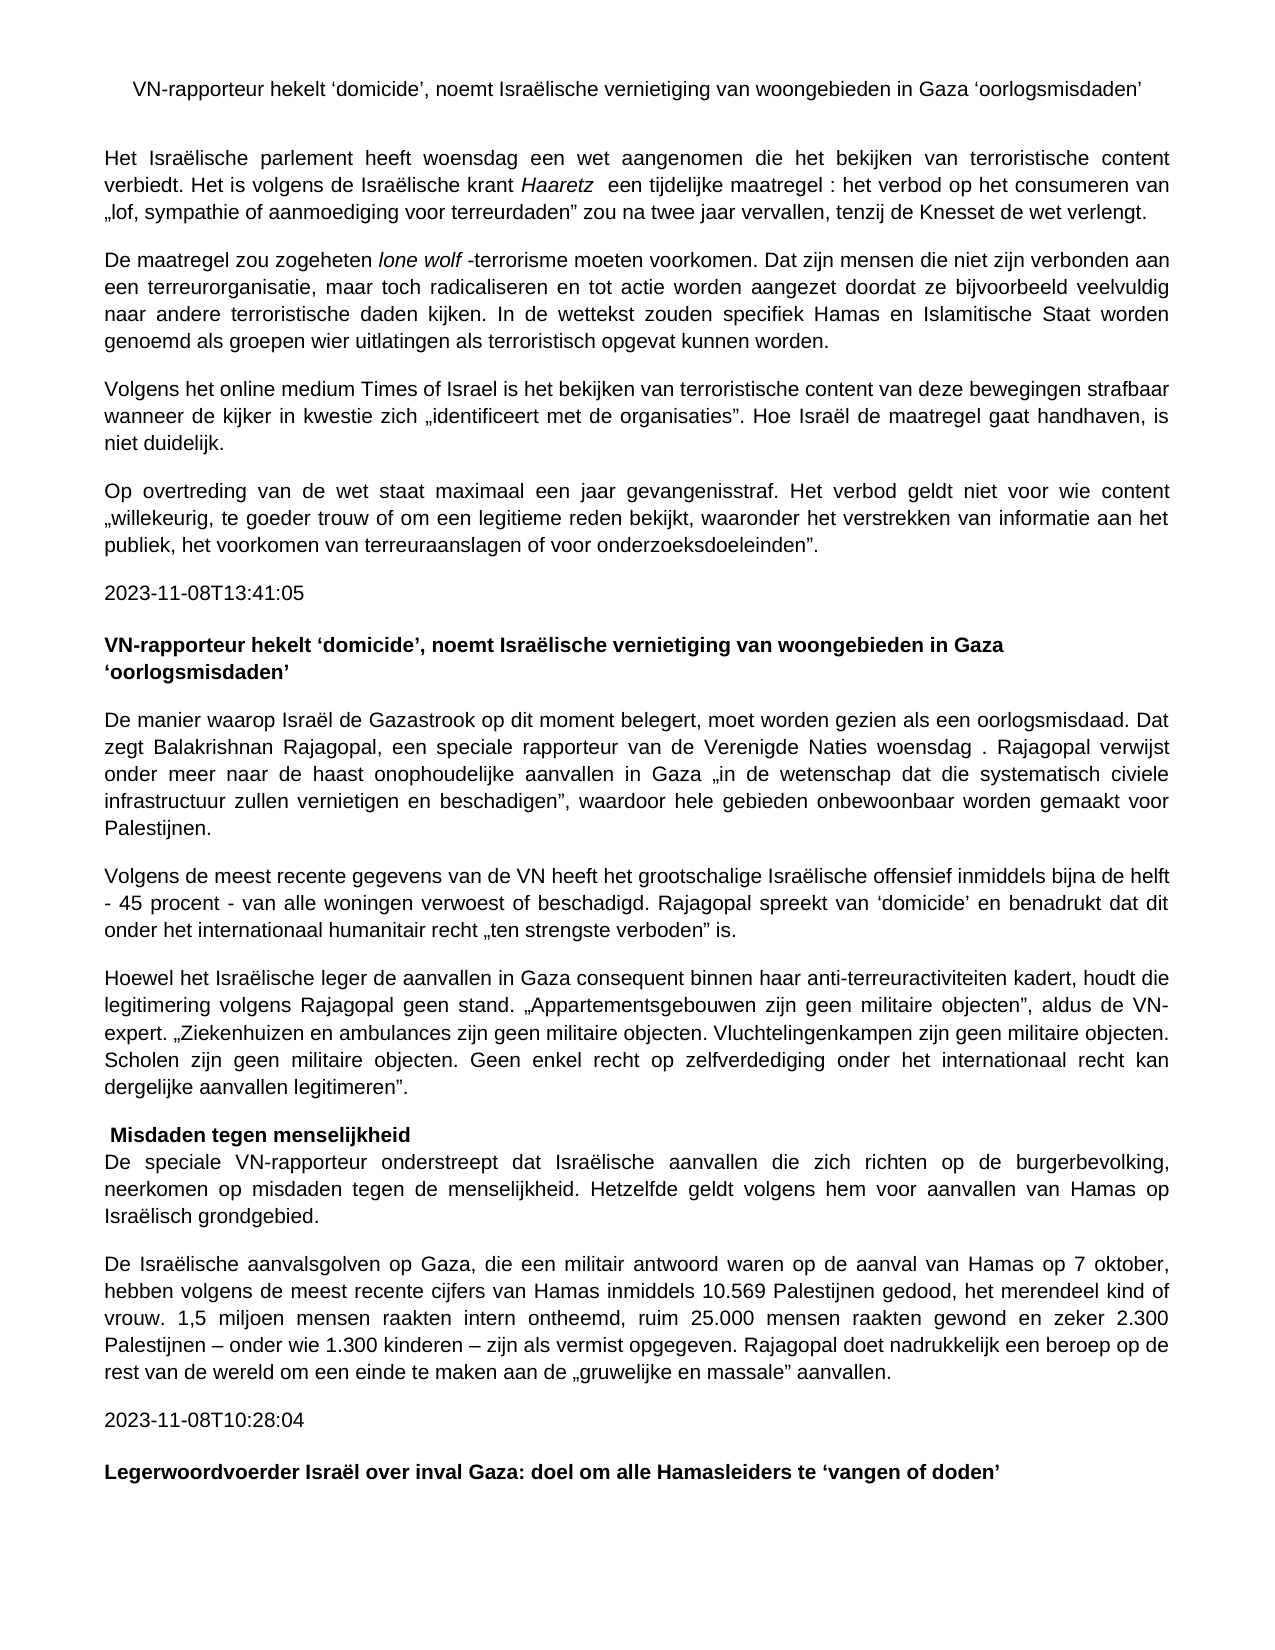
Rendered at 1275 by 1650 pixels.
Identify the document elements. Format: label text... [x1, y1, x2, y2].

text De maatregel zou zogeheten lone wolf -terrorisme moeten voorkomen. Dat zijn mensen die niet zijn verbonden aan een terreurorganisatie, maar toch radicaliseren en tot actie worden aangezet doordat ze bijvoorbeeld veelvuldig naar andere terroristische daden kijken. In de wettekst zouden specifiek Hamas en Islamitische Staat worden genoemd als groepen wier uitlatingen als terroristisch opgevat kunnen worden. [104, 244, 1171, 353]
text Hoewel het Israëlische leger de aanvallen in Gaza consequent binnen haar anti-terreuractiviteiten kadert, houdt die legitimering volgens Rajagopal geen stand. „Appartementsgebouwen zijn geen militaire objecten”, aldus de VN-expert. „Ziekenhuizen en ambulances zijn geen militaire objecten. Vluchtelingenkampen zijn geen militaire objecten. Scholen zijn geen militaire objecten. Geen enkel recht op zelfverdediging onder het internationaal recht kan dergelijke aanvallen legitimeren”. [104, 963, 1171, 1098]
text Op overtreding van de wet staat maximaal een jaar gevangenisstraf. Het verbod geldt niet voor wie content „willekeurig, te goeder trouw of om een legitieme reden bekijkt, waaronder het verstrekken van informatie aan het publiek, het voorkomen van terreuraanslagen of voor onderzoeksdoeleinden”. [104, 476, 1171, 557]
text 2023-11-08T13:41:05 [104, 578, 1171, 605]
text Het Israëlische parlement heeft woensdag een wet aangenomen die het bekijken van terroristische content verbiedt. Het is volgens de Israëlische krant Haaretz een tijdelijke maatregel : het verbod op het consumeren van „lof, sympathie of aanmoediging voor terreurdaden” zou na twee jaar vervallen, tenzij de Knesset de wet verlengt. [104, 142, 1171, 223]
text 2023-11-08T10:28:04 [104, 1405, 1171, 1432]
text VN-rapporteur hekelt ‘domicide’, noemt Israëlische vernietiging van woongebieden in Gaza ‘oorlogsmisdaden’ [104, 630, 1171, 684]
text De Israëlische aanvalsgolven op Gaza, die een militair antwoord waren op de aanval van Hamas op 7 oktober, hebben volgens de meest recente cijfers van Hamas inmiddels 10.569 Palestijnen gedood, het merendeel kind of vrouw. 1,5 miljoen mensen raakten intern ontheemd, ruim 25.000 mensen raakten gewond en zeker 2.300 Palestijnen – onder wie 1.300 kinderen – zijn als vermist opgegeven. Rajagopal doet nadrukkelijk een beroep op de rest van de wereld om een einde te maken aan de „gruwelijke en massale” aanvallen. [104, 1248, 1171, 1384]
text Legerwoordvoerder Israël over inval Gaza: doel om alle Hamasleiders te ‘vangen of doden’ [104, 1457, 1171, 1484]
text De speciale VN-rapporteur onderstreept dat Israëlische aanvallen die zich richten op de burgerbevolking, neerkomen op misdaden tegen de menselijkheid. Hetzelfde geldt volgens hem voor aanvallen van Hamas op Israëlisch grondgebied. [104, 1146, 1171, 1228]
text Volgens het online medium Times of Israel is het bekijken van terroristische content van deze bewegingen strafbaar wanneer de kijker in kwestie zich „identificeert met de organisaties”. Hoe Israël de maatregel gaat handhaven, is niet duidelijk. [104, 373, 1171, 455]
text Volgens de meest recente gegevens van de VN heeft het grootschalige Israëlische offensief inmiddels bijna de helft - 45 procent - van alle woningen verwoest of beschadigd. Rajagopal spreekt van ‘domicide’ en benadrukt dat dit onder het internationaal humanitair recht „ten strengste verboden” is. [104, 861, 1171, 942]
text Misdaden tegen menselijkheid [104, 1119, 1171, 1146]
text De manier waarop Israël de Gazastrook op dit moment belegert, moet worden gezien als een oorlogsmisdaad. Dat zegt Balakrishnan Rajagopal, een speciale rapporteur van de Verenigde Naties woensdag . Rajagopal verwijst onder meer naar de haast onophoudelijke aanvallen in Gaza „in de wetenschap dat die systematisch civiele infrastructuur zullen vernietigen en beschadigen”, waardoor hele gebieden onbewoonbaar worden gemaakt voor Palestijnen. [104, 705, 1171, 840]
